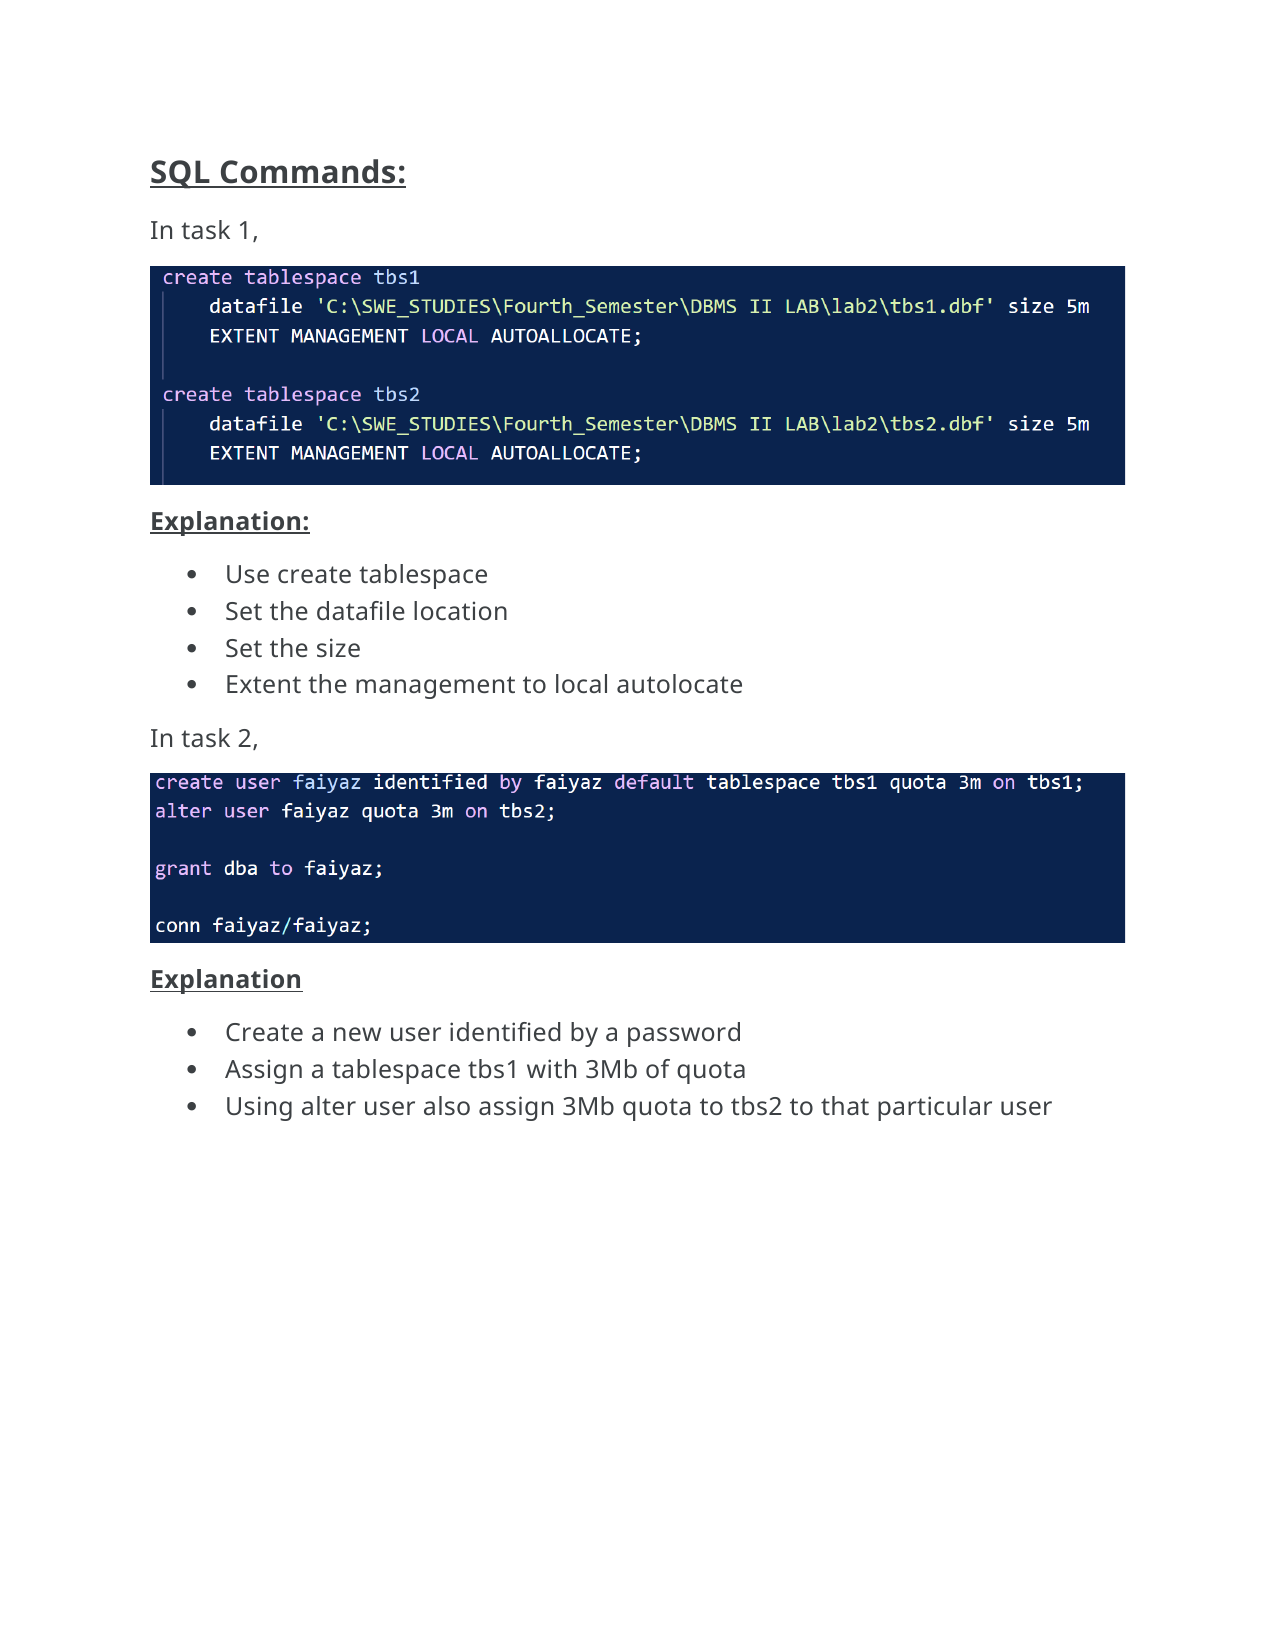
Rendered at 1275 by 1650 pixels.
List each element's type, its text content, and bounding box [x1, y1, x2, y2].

text In task 1, [150, 213, 1125, 247]
picture [150, 773, 1125, 943]
list Extent the management to local autolocate [187, 667, 1125, 701]
picture [150, 266, 1125, 485]
text SQL Commands: [150, 150, 1125, 193]
list Set the size [187, 630, 1125, 664]
list Use create tablespace [187, 557, 1125, 591]
list Create a new user identified by a password [187, 1015, 1125, 1049]
text Explanation: [150, 503, 1125, 537]
list Assign a tablespace tbs1 with 3Mb of quota [187, 1052, 1125, 1086]
list Using alter user also assign 3Mb quota to tbs2 to that particular user [187, 1089, 1125, 1123]
list Set the datafile location [187, 593, 1125, 627]
text Explanation [150, 962, 1125, 996]
text In task 2, [150, 720, 1125, 754]
